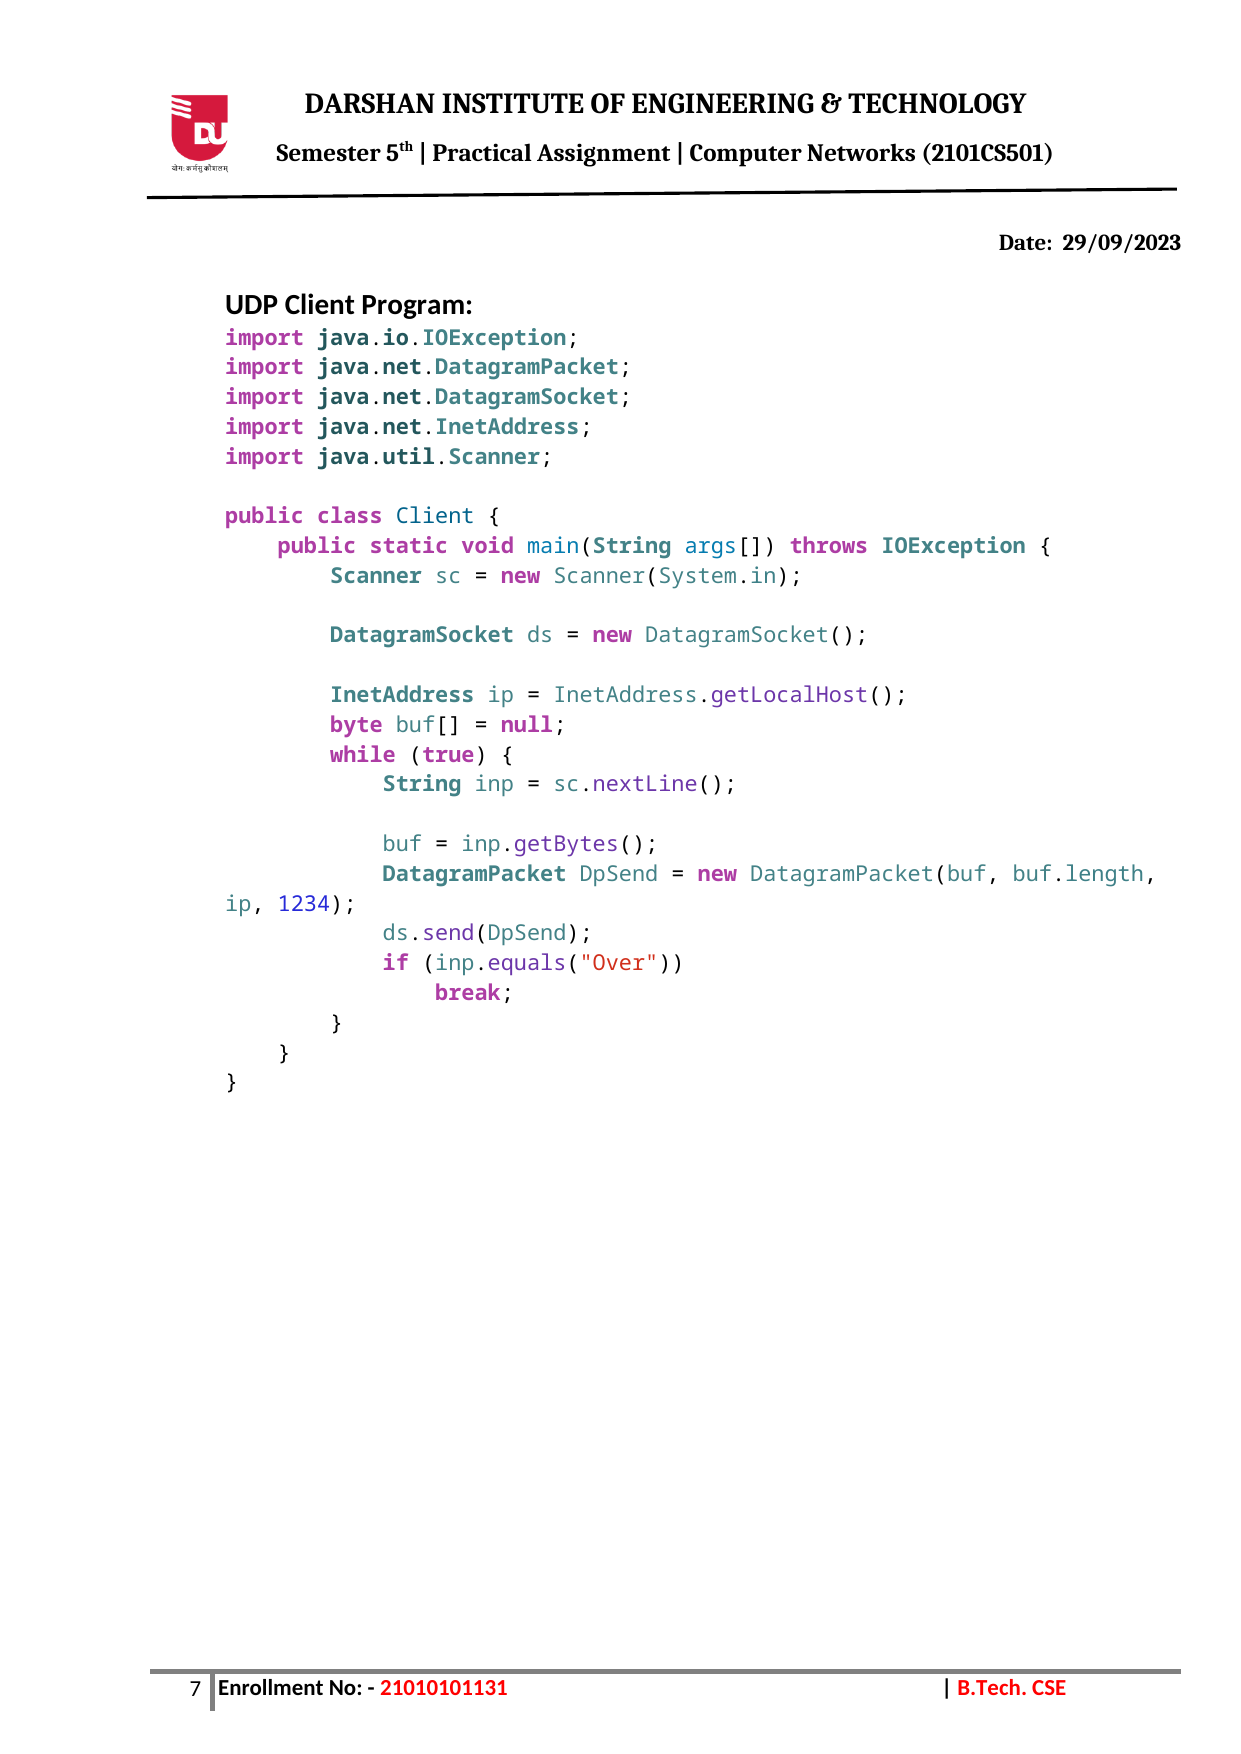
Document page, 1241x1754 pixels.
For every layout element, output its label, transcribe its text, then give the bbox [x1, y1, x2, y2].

text String inp = sc.nextLine(); [225, 768, 1181, 798]
text ds.send(DpSend); [225, 917, 1181, 947]
text } [225, 1007, 1181, 1037]
text import java.net.DatagramSocket; [225, 381, 1181, 411]
text import java.io.IOException; [225, 322, 1181, 351]
text DatagramPacket DpSend = new DatagramPacket(buf, buf.length, ip, 1234); [225, 858, 1181, 917]
text Scanner sc = new Scanner(System.in); [225, 560, 1181, 590]
text break; [225, 977, 1181, 1007]
text public static void main(String args[]) throws IOException { [225, 530, 1181, 560]
text buf = inp.getBytes(); [225, 828, 1181, 858]
text while (true) { [225, 739, 1181, 768]
text import java.util.Scanner; [225, 441, 1181, 471]
text UDP Client Program: [225, 286, 1189, 322]
text } [225, 1037, 1181, 1066]
text } [225, 1066, 1181, 1096]
text public class Client { [225, 500, 1181, 530]
text import java.net.InetAddress; [225, 411, 1181, 441]
text InetAddress ip = InetAddress.getLocalHost(); [225, 679, 1181, 709]
text DatagramSocket ds = new DatagramSocket(); [225, 619, 1181, 649]
text byte buf[] = null; [225, 709, 1181, 739]
text import java.net.DatagramPacket; [225, 351, 1181, 381]
text if (inp.equals("Over")) [225, 947, 1181, 977]
picture [150, 70, 242, 196]
